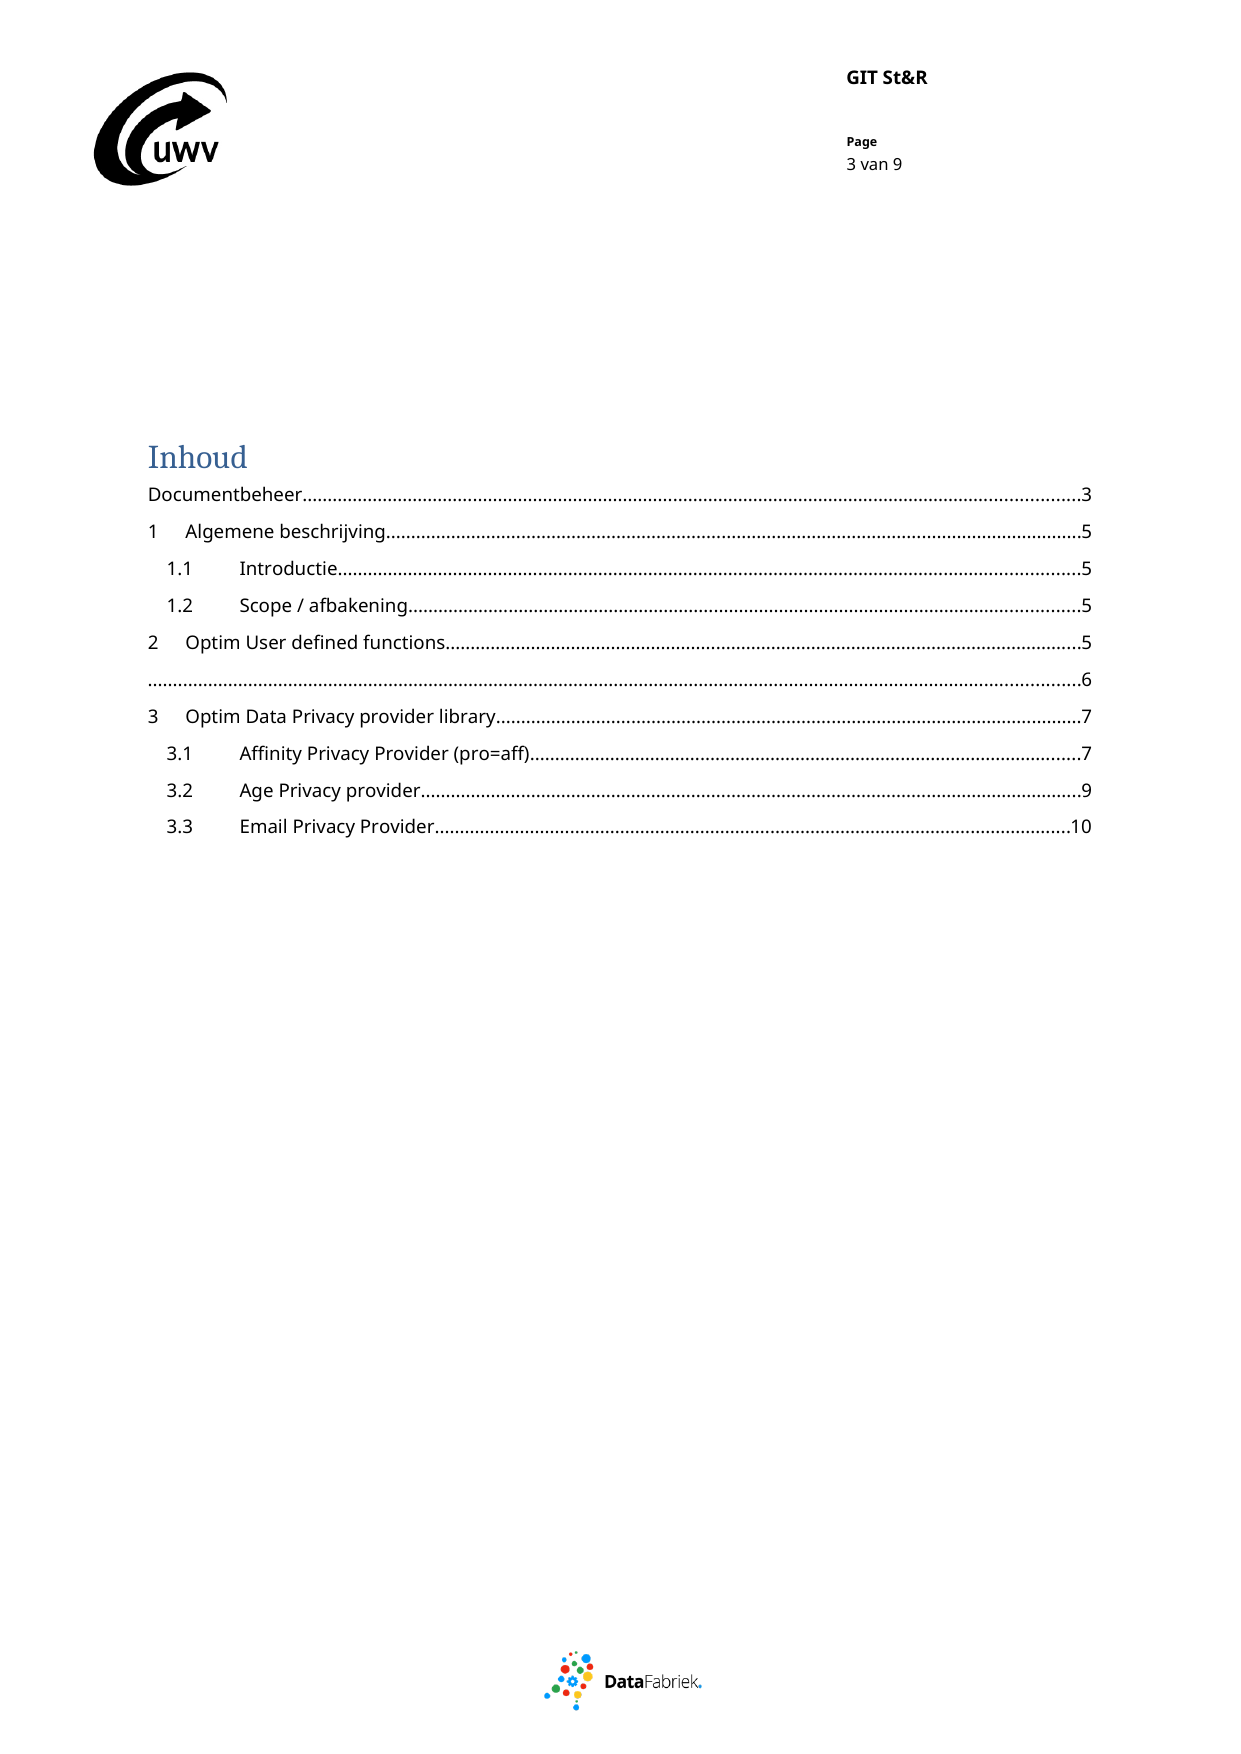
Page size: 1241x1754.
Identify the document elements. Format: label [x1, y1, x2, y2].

picture [79, 52, 589, 222]
picture [534, 1638, 712, 1732]
